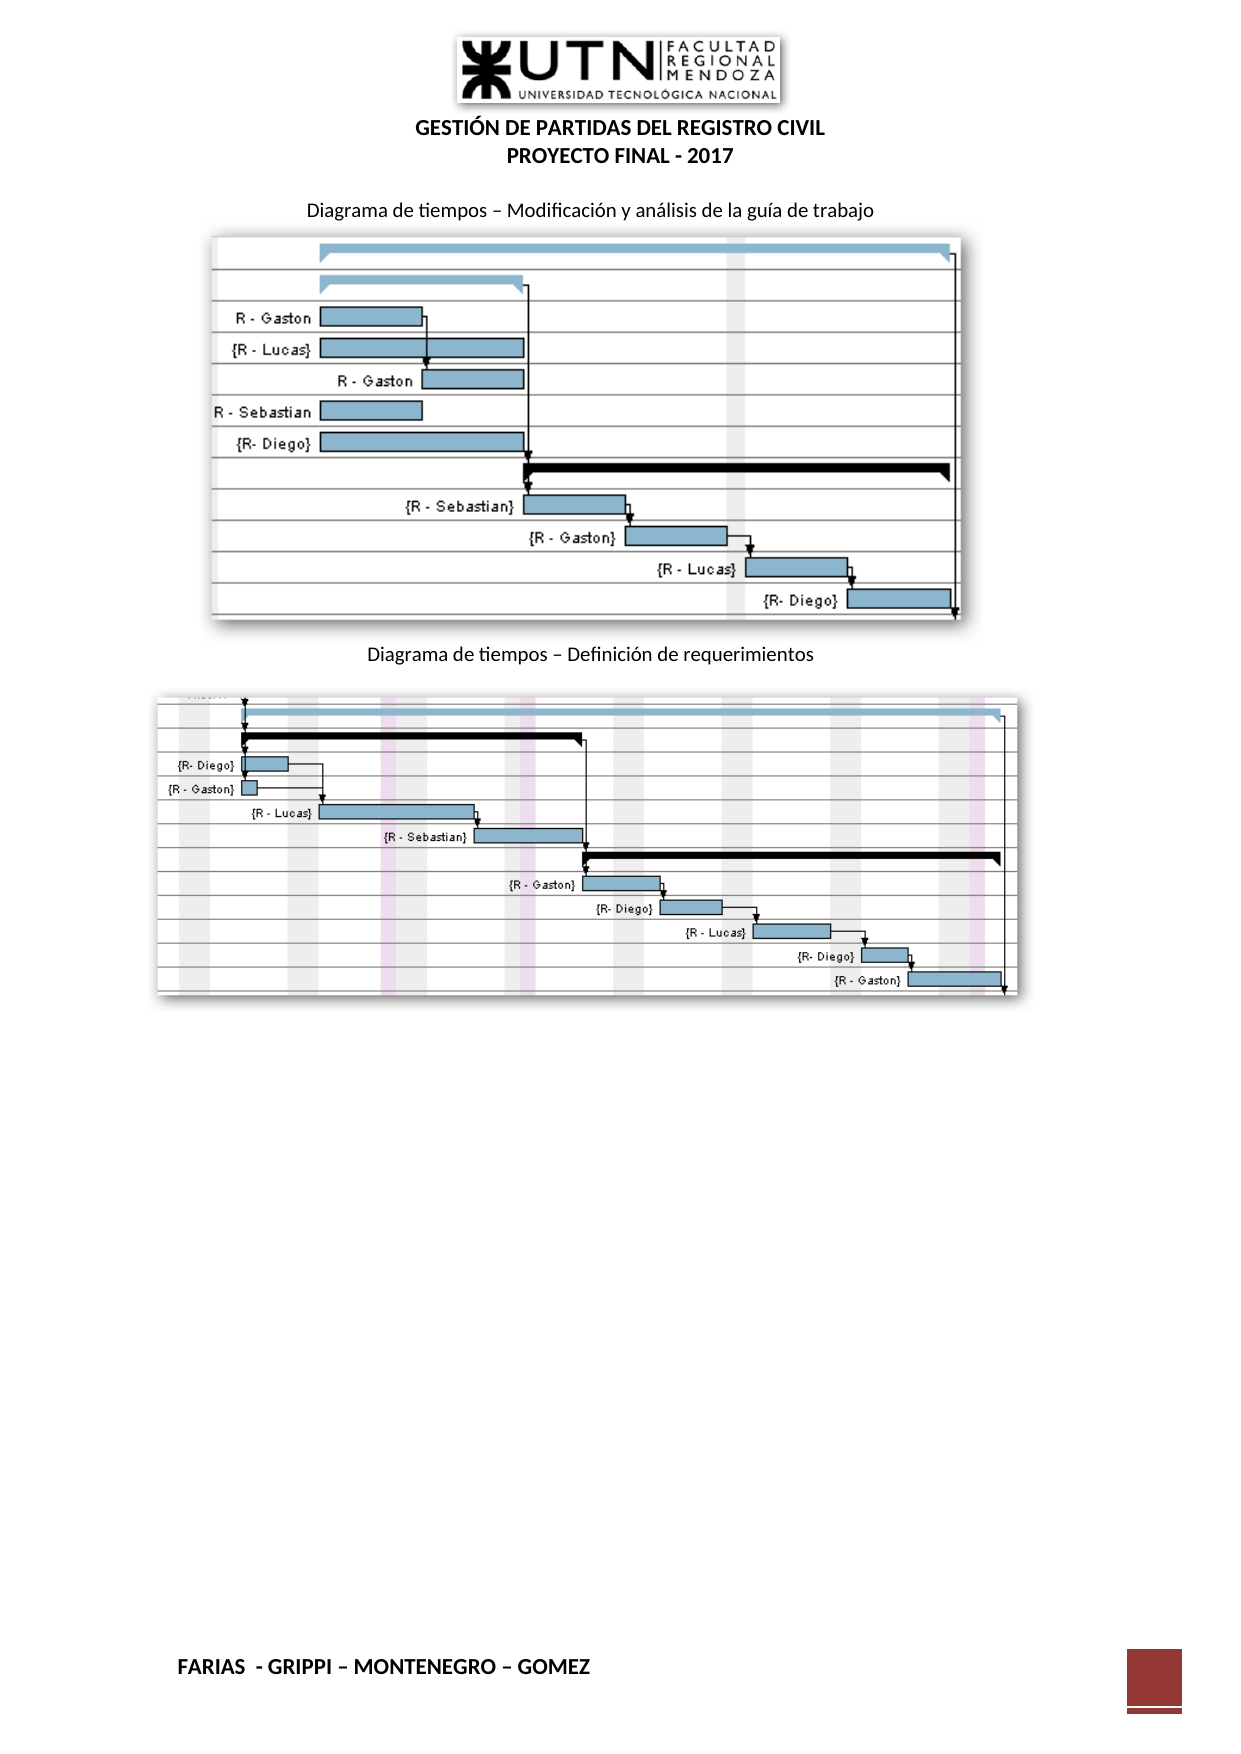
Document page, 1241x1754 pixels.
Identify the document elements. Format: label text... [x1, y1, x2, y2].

picture [198, 222, 983, 642]
text Diagrama de tiempos – Definición de requerimientos [118, 642, 1063, 667]
text Diagrama de tiempos – Modificación y análisis de la guía de trabajo [118, 197, 1063, 223]
picture [147, 687, 1034, 1012]
picture [449, 29, 791, 114]
